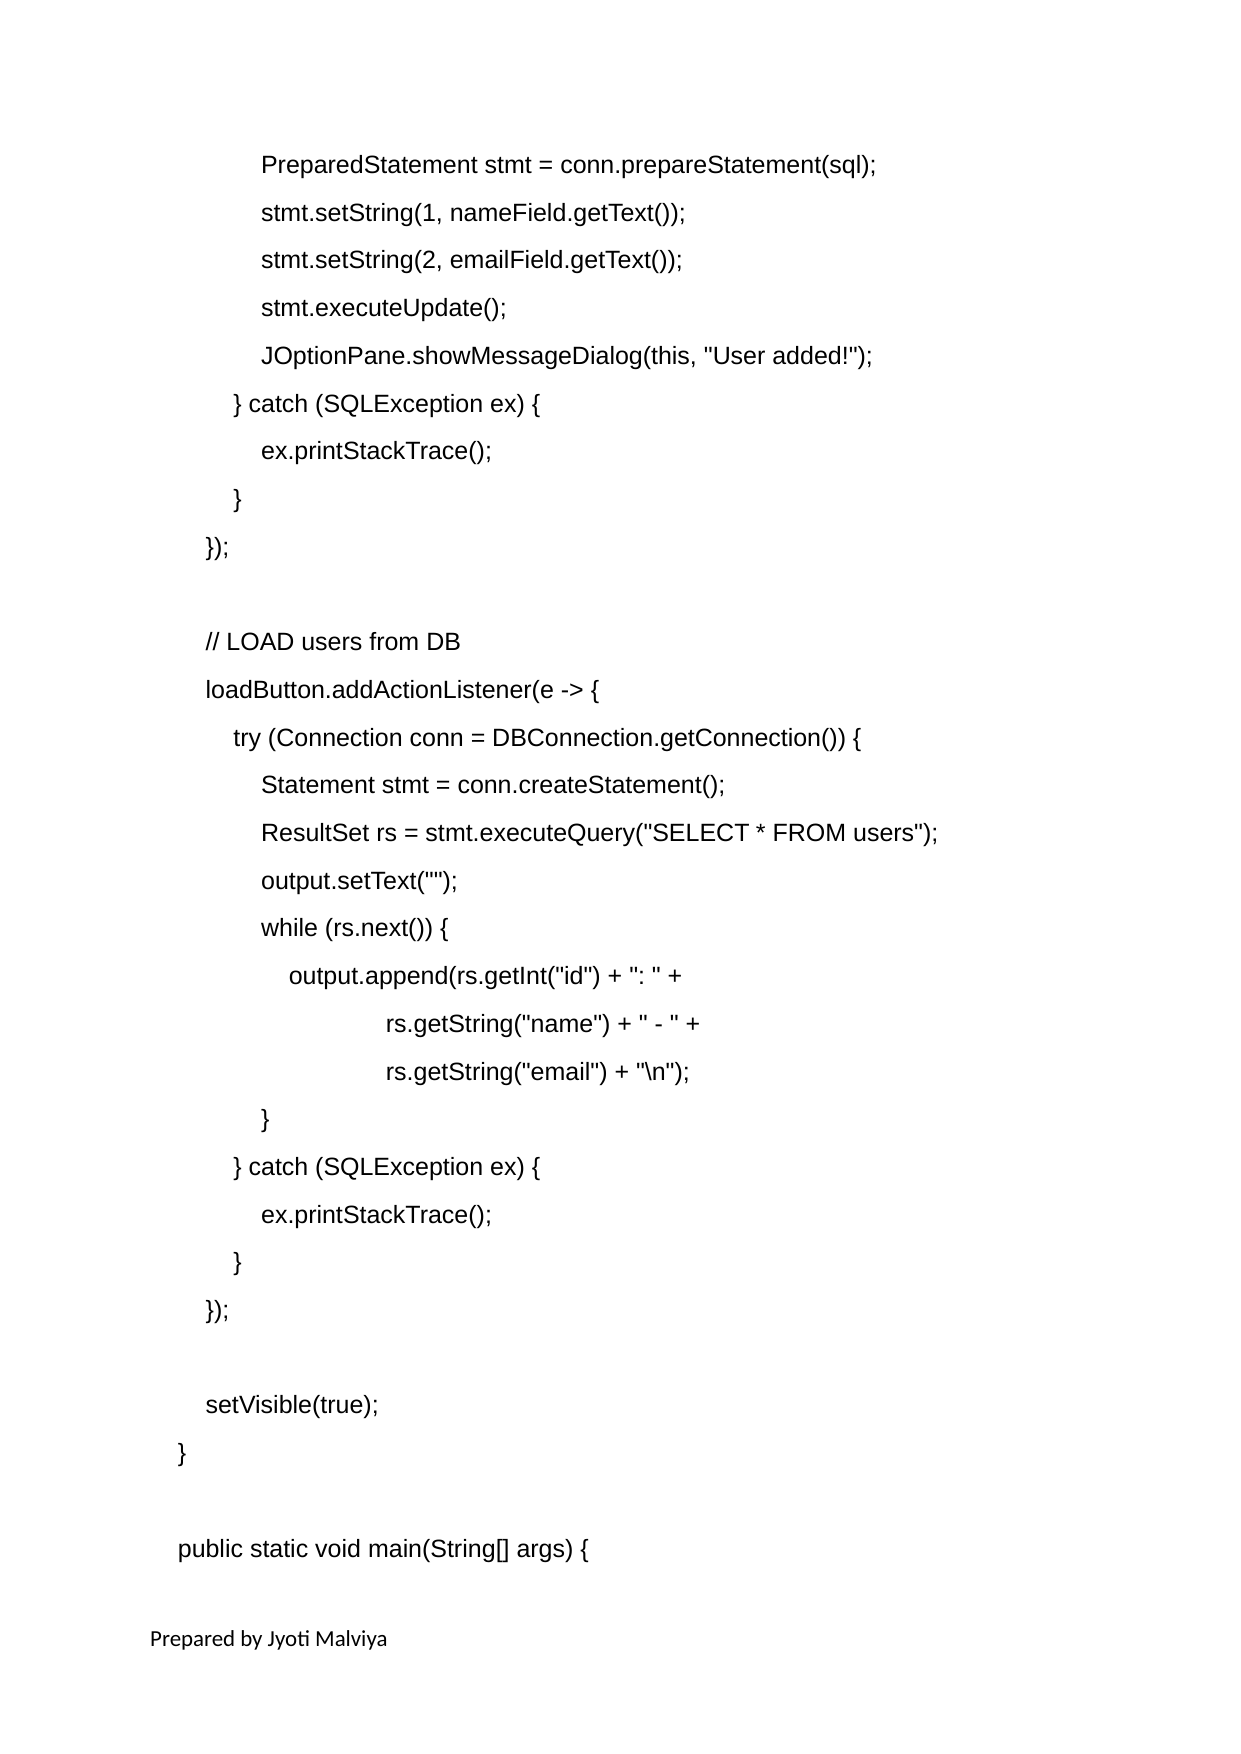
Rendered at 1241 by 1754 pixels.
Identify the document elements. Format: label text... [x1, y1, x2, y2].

text output.append(rs.getInt("id") + ": " + [150, 961, 1090, 990]
text try (Connection conn = DBConnection.getConnection()) { [150, 722, 1090, 751]
text PreparedStatement stmt = conn.prepareStatement(sql); [150, 150, 1090, 179]
text ex.printStackTrace(); [150, 1199, 1090, 1228]
text Statement stmt = conn.createStatement(); [150, 770, 1090, 799]
text public static void main(String[] args) { [150, 1533, 1090, 1562]
text stmt.executeUpdate(); [150, 293, 1090, 322]
text stmt.setString(2, emailField.getText()); [150, 245, 1090, 274]
text } [150, 484, 1090, 513]
text stmt.setString(1, nameField.getText()); [150, 198, 1090, 226]
text } [150, 1438, 1090, 1467]
text setVisible(true); [150, 1390, 1090, 1419]
text ResultSet rs = stmt.executeQuery("SELECT * FROM users"); [150, 818, 1090, 847]
text JOptionPane.showMessageDialog(this, "User added!"); [150, 341, 1090, 369]
text } [150, 1247, 1090, 1276]
text rs.getString("email") + "\n"); [150, 1056, 1090, 1085]
text } catch (SQLException ex) { [150, 1152, 1090, 1181]
text }); [150, 1295, 1090, 1324]
text output.setText(""); [150, 866, 1090, 894]
text // LOAD users from DB [150, 627, 1090, 656]
text } [150, 1104, 1090, 1133]
text while (rs.next()) { [150, 913, 1090, 942]
text ex.printStackTrace(); [150, 436, 1090, 465]
text }); [150, 532, 1090, 560]
text loadButton.addActionListener(e -> { [150, 675, 1090, 703]
text } catch (SQLException ex) { [150, 388, 1090, 417]
text rs.getString("name") + " - " + [150, 1009, 1090, 1037]
